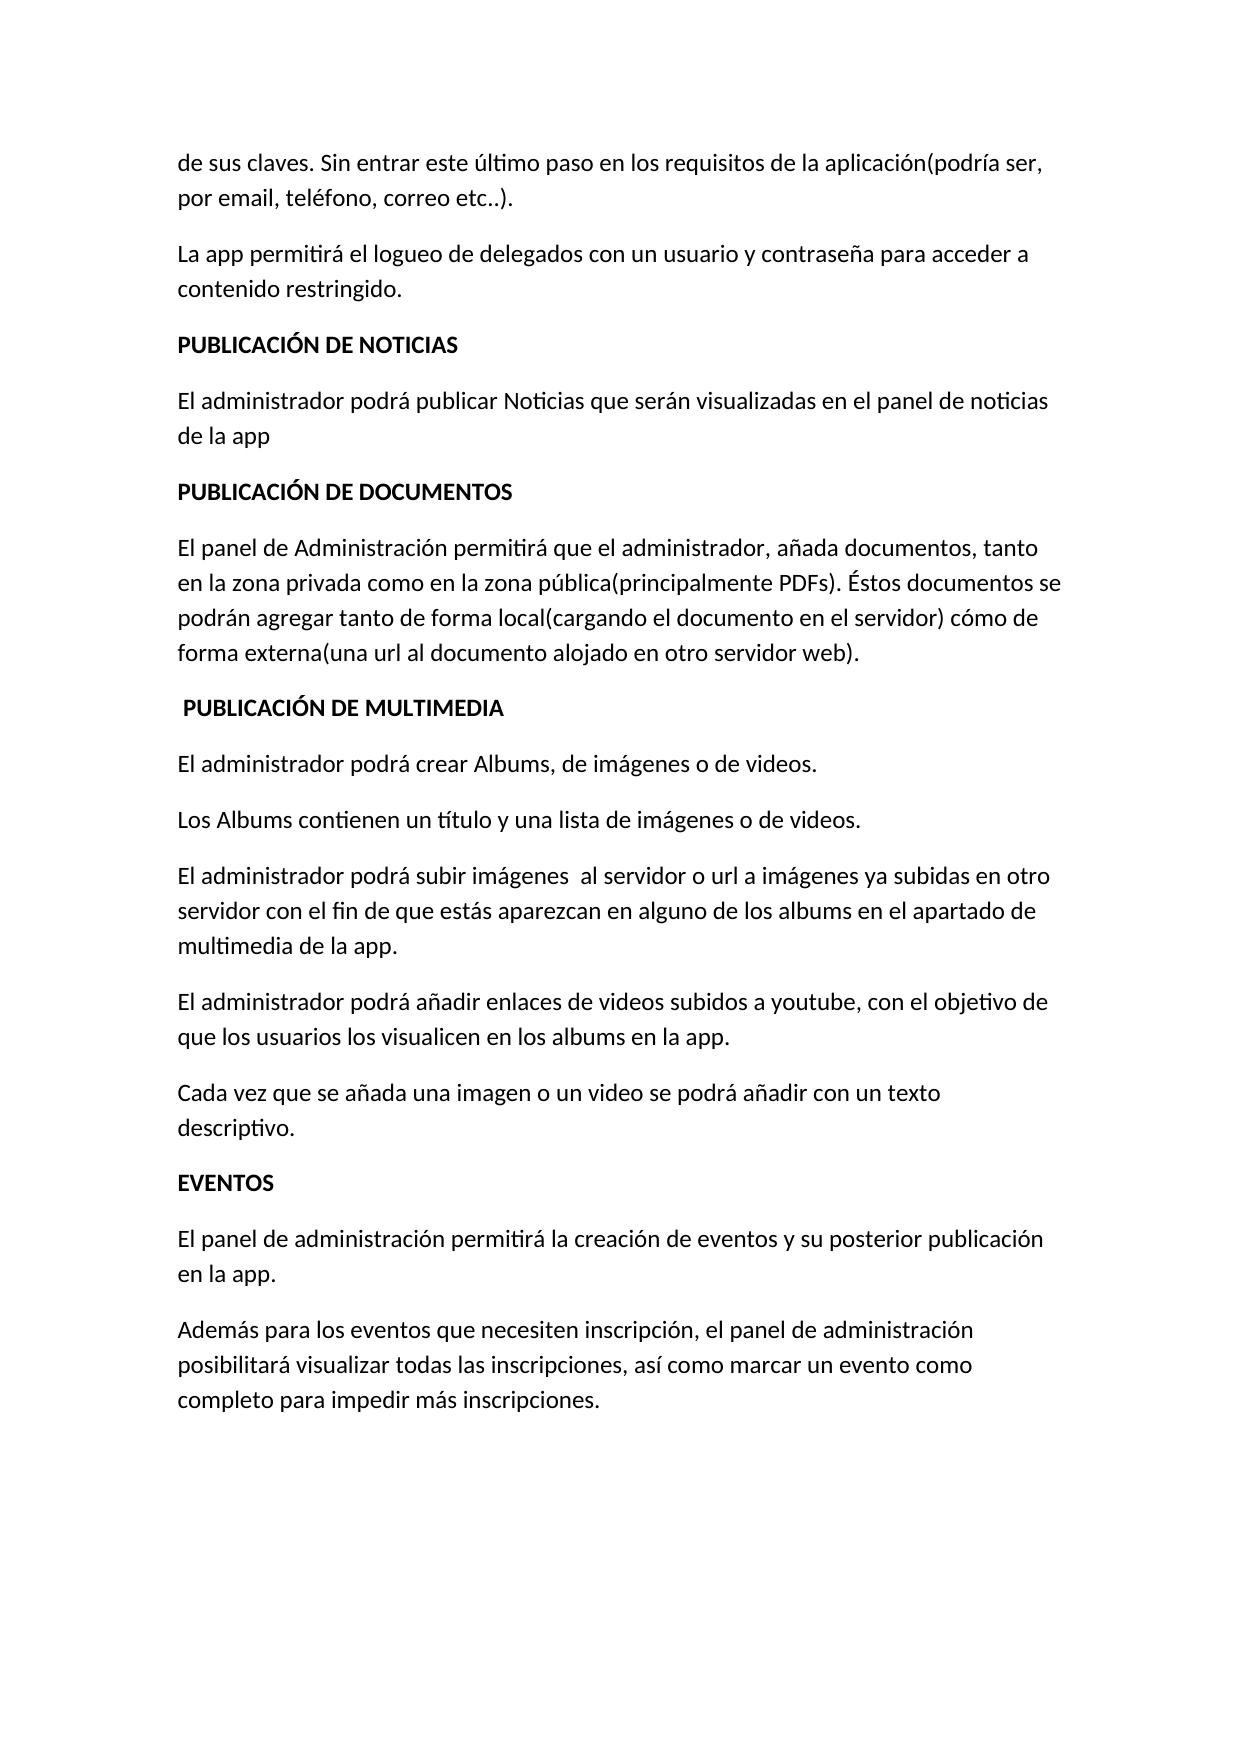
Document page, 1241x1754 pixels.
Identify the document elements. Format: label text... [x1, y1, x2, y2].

text El administrador podrá crear Albums, de imágenes o de videos. [177, 748, 1063, 779]
text El administrador podrá publicar Noticias que serán visualizadas en el panel de noticias de la app [177, 385, 1063, 451]
text PUBLICACIÓN DE NOTICIAS [177, 329, 1063, 360]
text PUBLICACIÓN DE MULTIMEDIA [177, 693, 1063, 723]
text El administrador podrá subir imágenes al servidor o url a imágenes ya subidas en otro servidor con el fin de que estás aparezcan en alguno de los albums en el apartado de multimedia de la app. [177, 860, 1063, 961]
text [177, 148, 1063, 213]
text El panel de administración permitirá la creación de eventos y su posterior publicación en la app. [177, 1223, 1063, 1289]
text EVENTOS [177, 1168, 1063, 1198]
text El panel de Administración permitirá que el administrador, añada documentos, tanto en la zona privada como en la zona pública(principalmente PDFs). Éstos documentos se podrán agregar tanto de forma local(cargando el documento en el servidor) cómo de forma externa(una url al documento alojado en otro servidor web). [177, 532, 1063, 667]
text La app permitirá el logueo de delegados con un usuario y contraseña para acceder a contenido restringido. [177, 238, 1063, 304]
text Además para los eventos que necesiten inscripción, el panel de administración posibilitará visualizar todas las inscripciones, así como marcar un evento como completo para impedir más inscripciones. [177, 1314, 1063, 1415]
text Los Albums contienen un título y una lista de imágenes o de videos. [177, 804, 1063, 835]
text El administrador podrá añadir enlaces de videos subidos a youtube, con el objetivo de que los usuarios los visualicen en los albums en la app. [177, 986, 1063, 1051]
text Cada vez que se añada una imagen o un video se podrá añadir con un texto descriptivo. [177, 1077, 1063, 1142]
text PUBLICACIÓN DE DOCUMENTOS [177, 476, 1063, 506]
